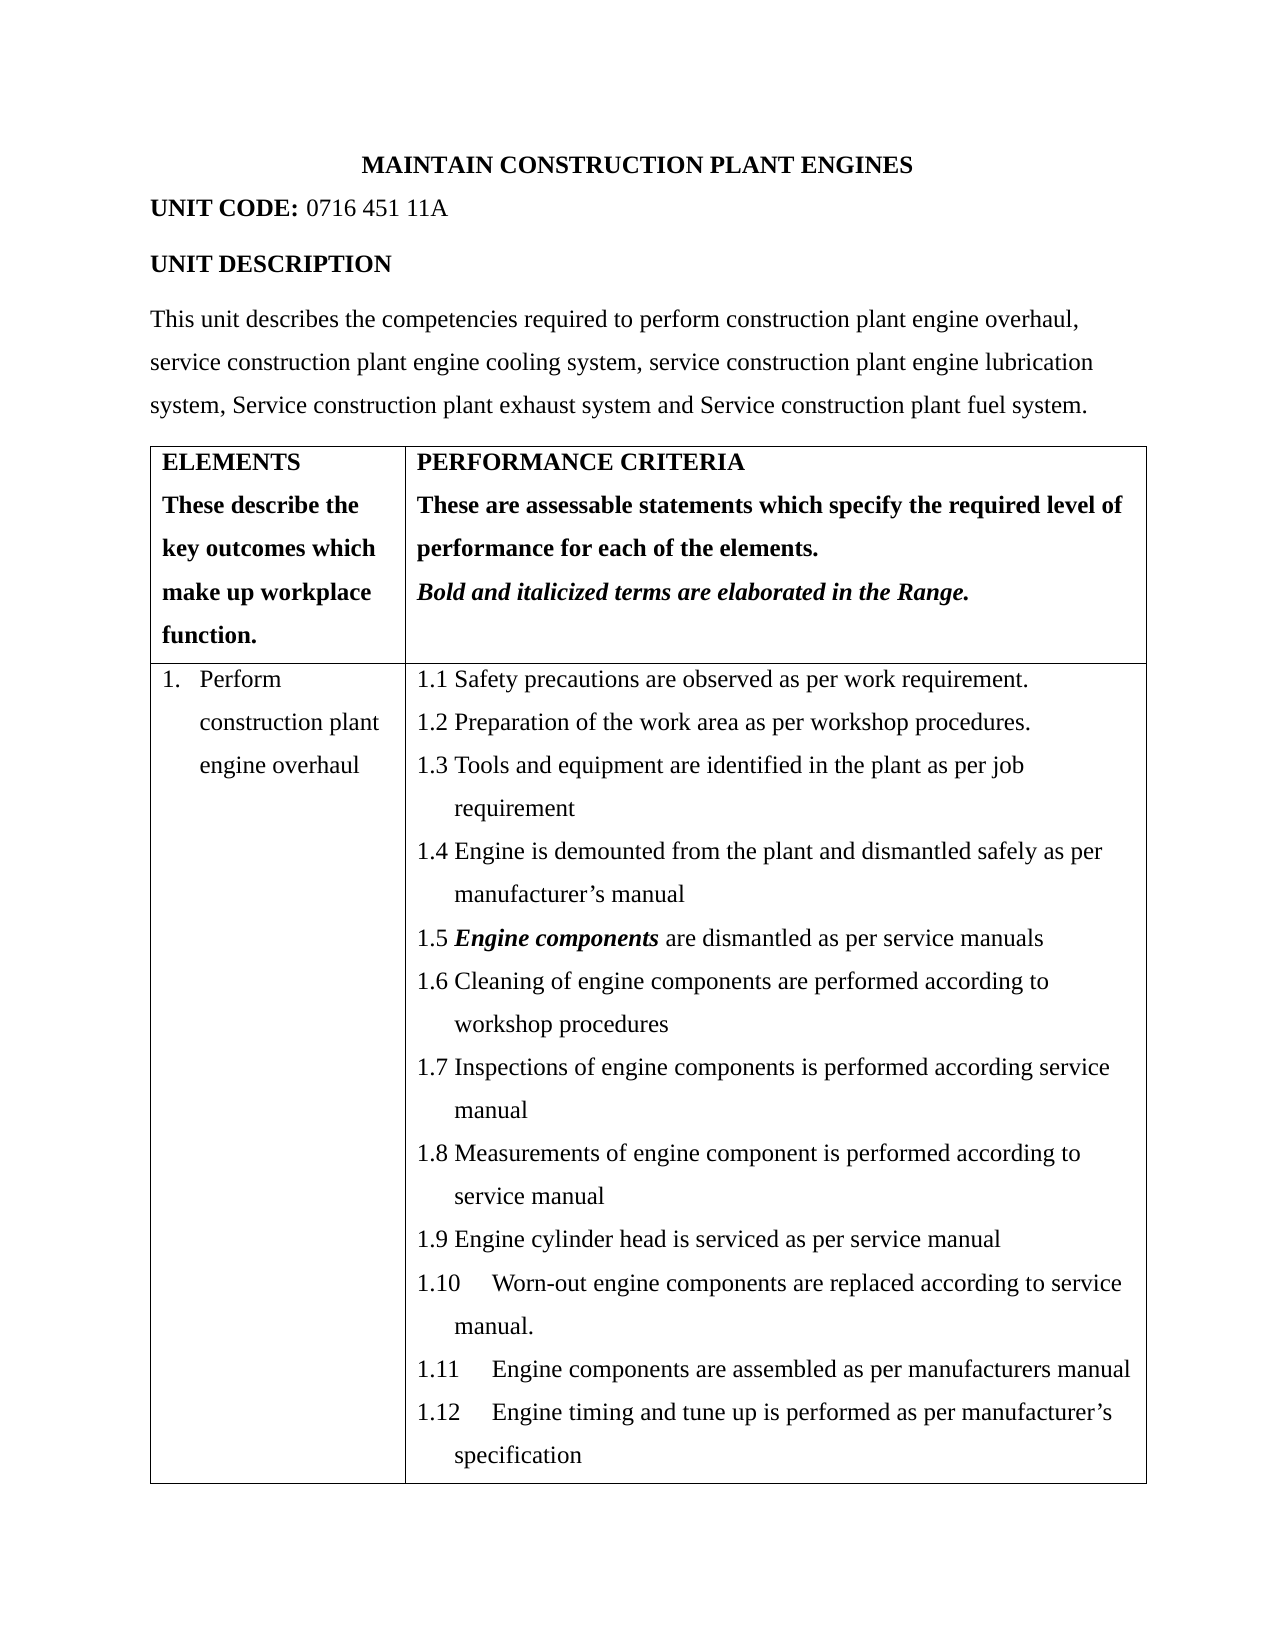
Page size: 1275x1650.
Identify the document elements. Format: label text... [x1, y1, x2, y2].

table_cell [406, 664, 1146, 1483]
table_header PERFORMANCE CRITERIA These are assessable statements which specify the required level of performance for each of the elements. Bold and italicized terms are elaborated in the Range. [406, 447, 1146, 663]
text UNIT DESCRIPTION [150, 249, 1125, 277]
text This unit describes the competencies required to perform construction plant engine overhaul, service construction plant engine cooling system, service construction plant engine lubrication system, Service construction plant exhaust system and Service construction plant fuel system. [150, 304, 1125, 419]
subtitle MAINTAIN CONSTRUCTION PLANT ENGINES [150, 150, 1125, 179]
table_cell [151, 664, 405, 1483]
table_header ELEMENTS These describe the key outcomes which make up workplace function. [151, 447, 405, 663]
text UNIT CODE: 0716 451 11A [150, 193, 1125, 222]
